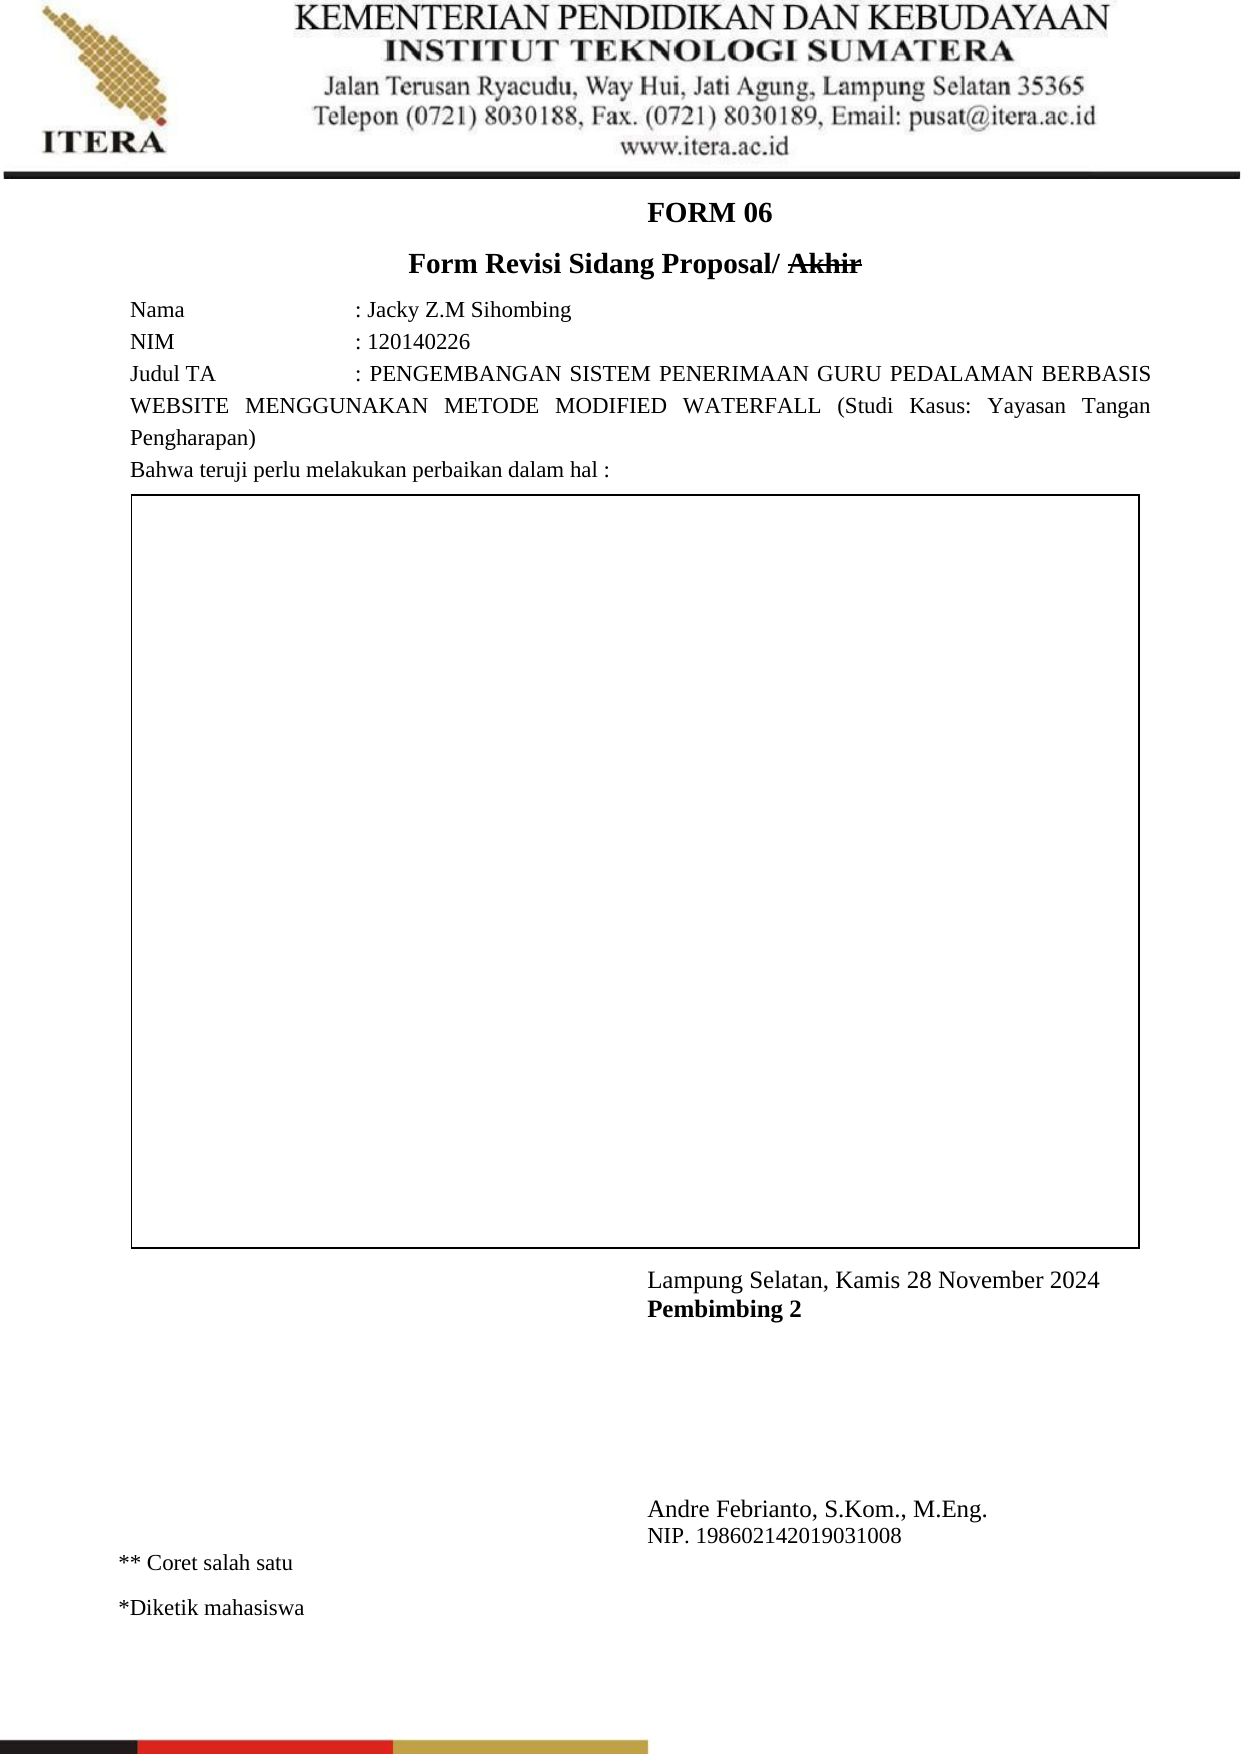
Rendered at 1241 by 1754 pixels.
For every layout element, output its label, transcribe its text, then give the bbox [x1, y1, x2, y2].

text Andre Febrianto, S.Kom., M.Eng. [647, 1494, 1152, 1522]
text Pembimbing 2 [647, 1294, 1152, 1323]
text NIP. 198602142019031008 [647, 1522, 1152, 1549]
text Form Revisi Sidang Proposal/ Akhir [118, 246, 1152, 279]
text Nama : Jacky Z.M Sihombing [130, 296, 1152, 322]
text Bahwa teruji perlu melakukan perbaikan dalam hal : [130, 457, 1152, 483]
text Lampung Selatan, Kamis 28 November 2024 [647, 1266, 1152, 1294]
text *Diketik mahasiswa [118, 1594, 1152, 1620]
text Judul TA : PENGEMBANGAN SISTEM PENERIMAAN GURU PEDALAMAN BERBASIS WEBSITE MENGGUNAKAN METODE MODIFIED WATERFALL (Studi Kasus: Yayasan Tangan Pengharapan) [130, 360, 1152, 451]
text ** Coret salah satu [118, 1549, 1152, 1575]
picture [3, 0, 1241, 179]
text NIM : 120140226 [130, 328, 1152, 354]
subtitle FORM 06 [193, 89, 1152, 229]
picture [0, 1739, 652, 1754]
